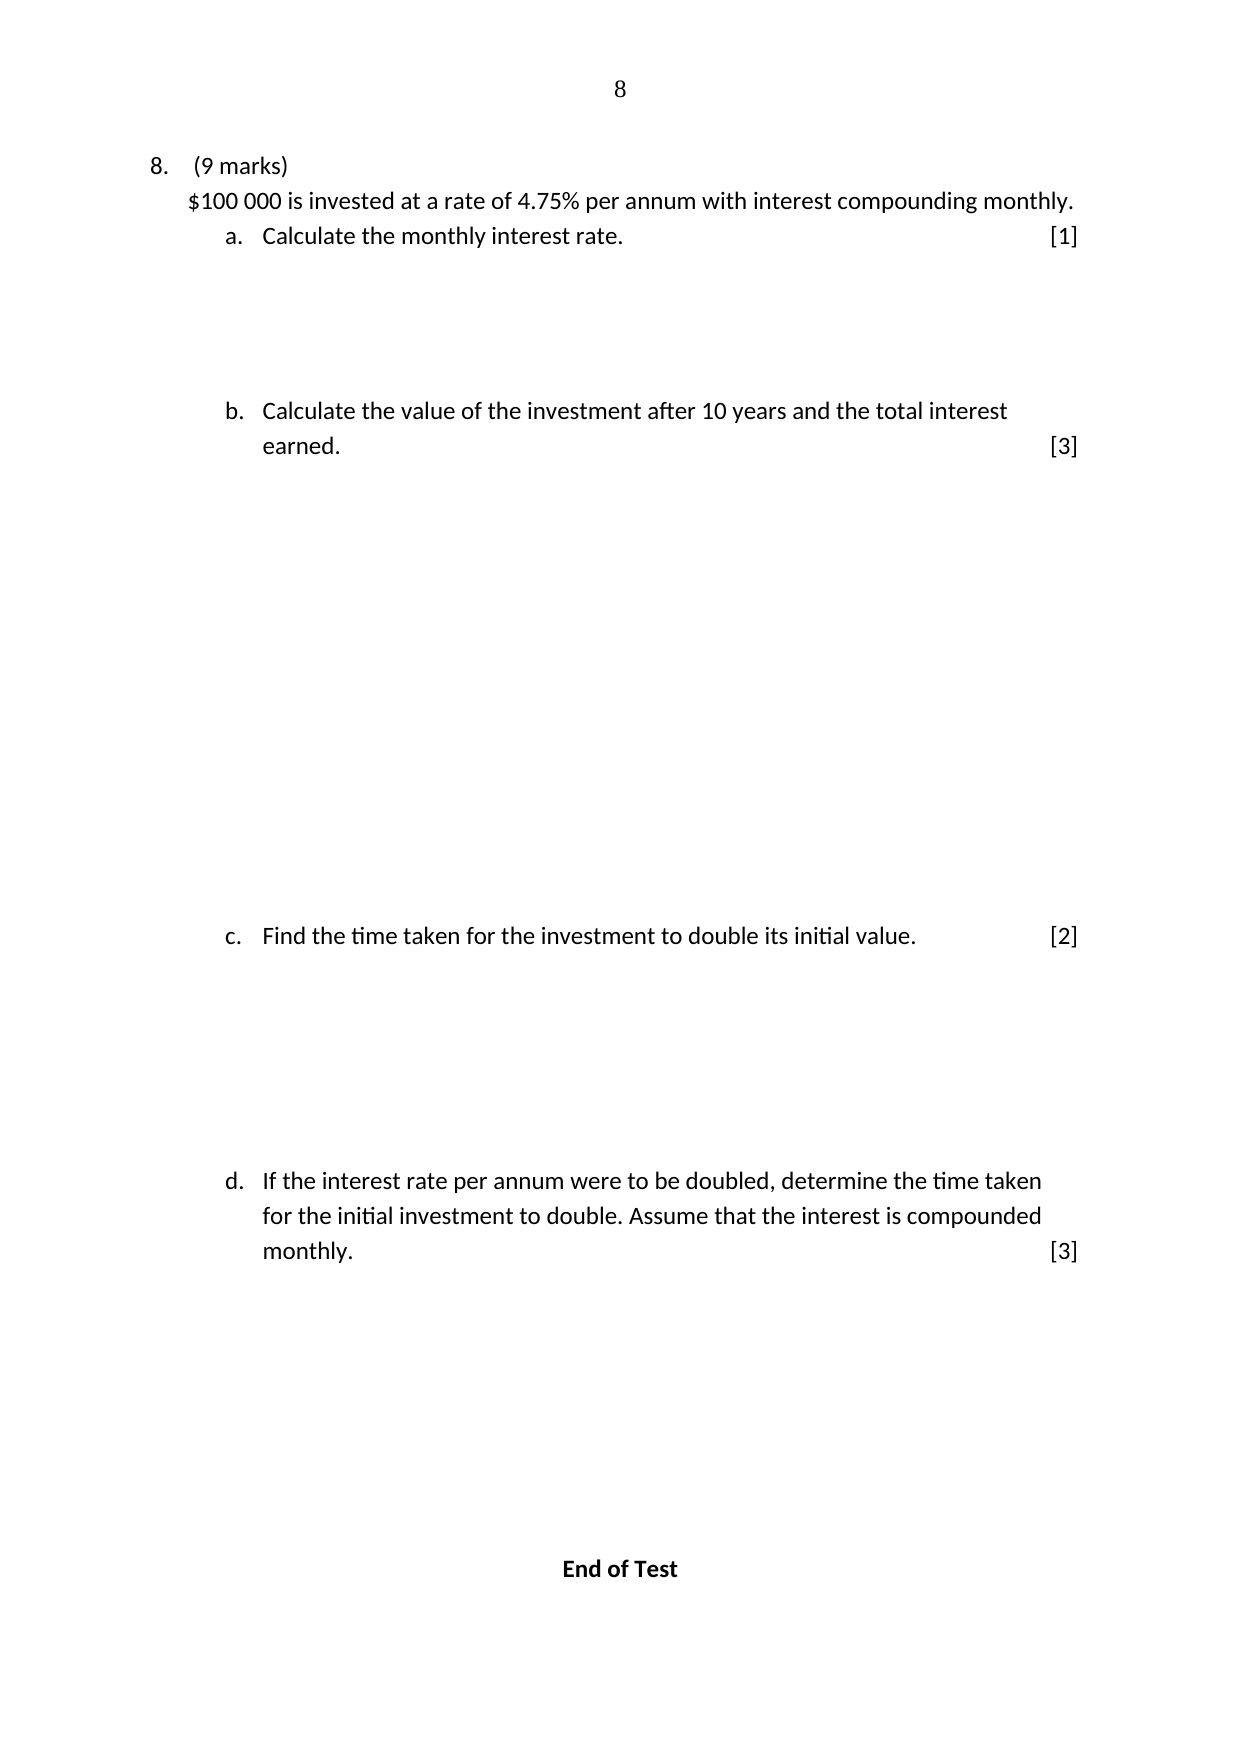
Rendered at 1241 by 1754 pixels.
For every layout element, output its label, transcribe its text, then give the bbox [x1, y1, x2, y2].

list If the interest rate per annum were to be doubled, determine the time taken for the initial investment to double. Assume that the interest is compounded monthly. [3] [225, 1165, 1090, 1266]
text End of Test [150, 1554, 1090, 1584]
list Find the time taken for the investment to double its initial value. [2] [225, 920, 1090, 951]
list Calculate the monthly interest rate. [1] [225, 220, 1090, 251]
list (9 marks) [150, 150, 1090, 181]
text $100 000 is invested at a rate of 4.75% per annum with interest compounding monthly. [187, 185, 1090, 216]
list Calculate the value of the investment after 10 years and the total interest earned. [3] [225, 395, 1090, 461]
